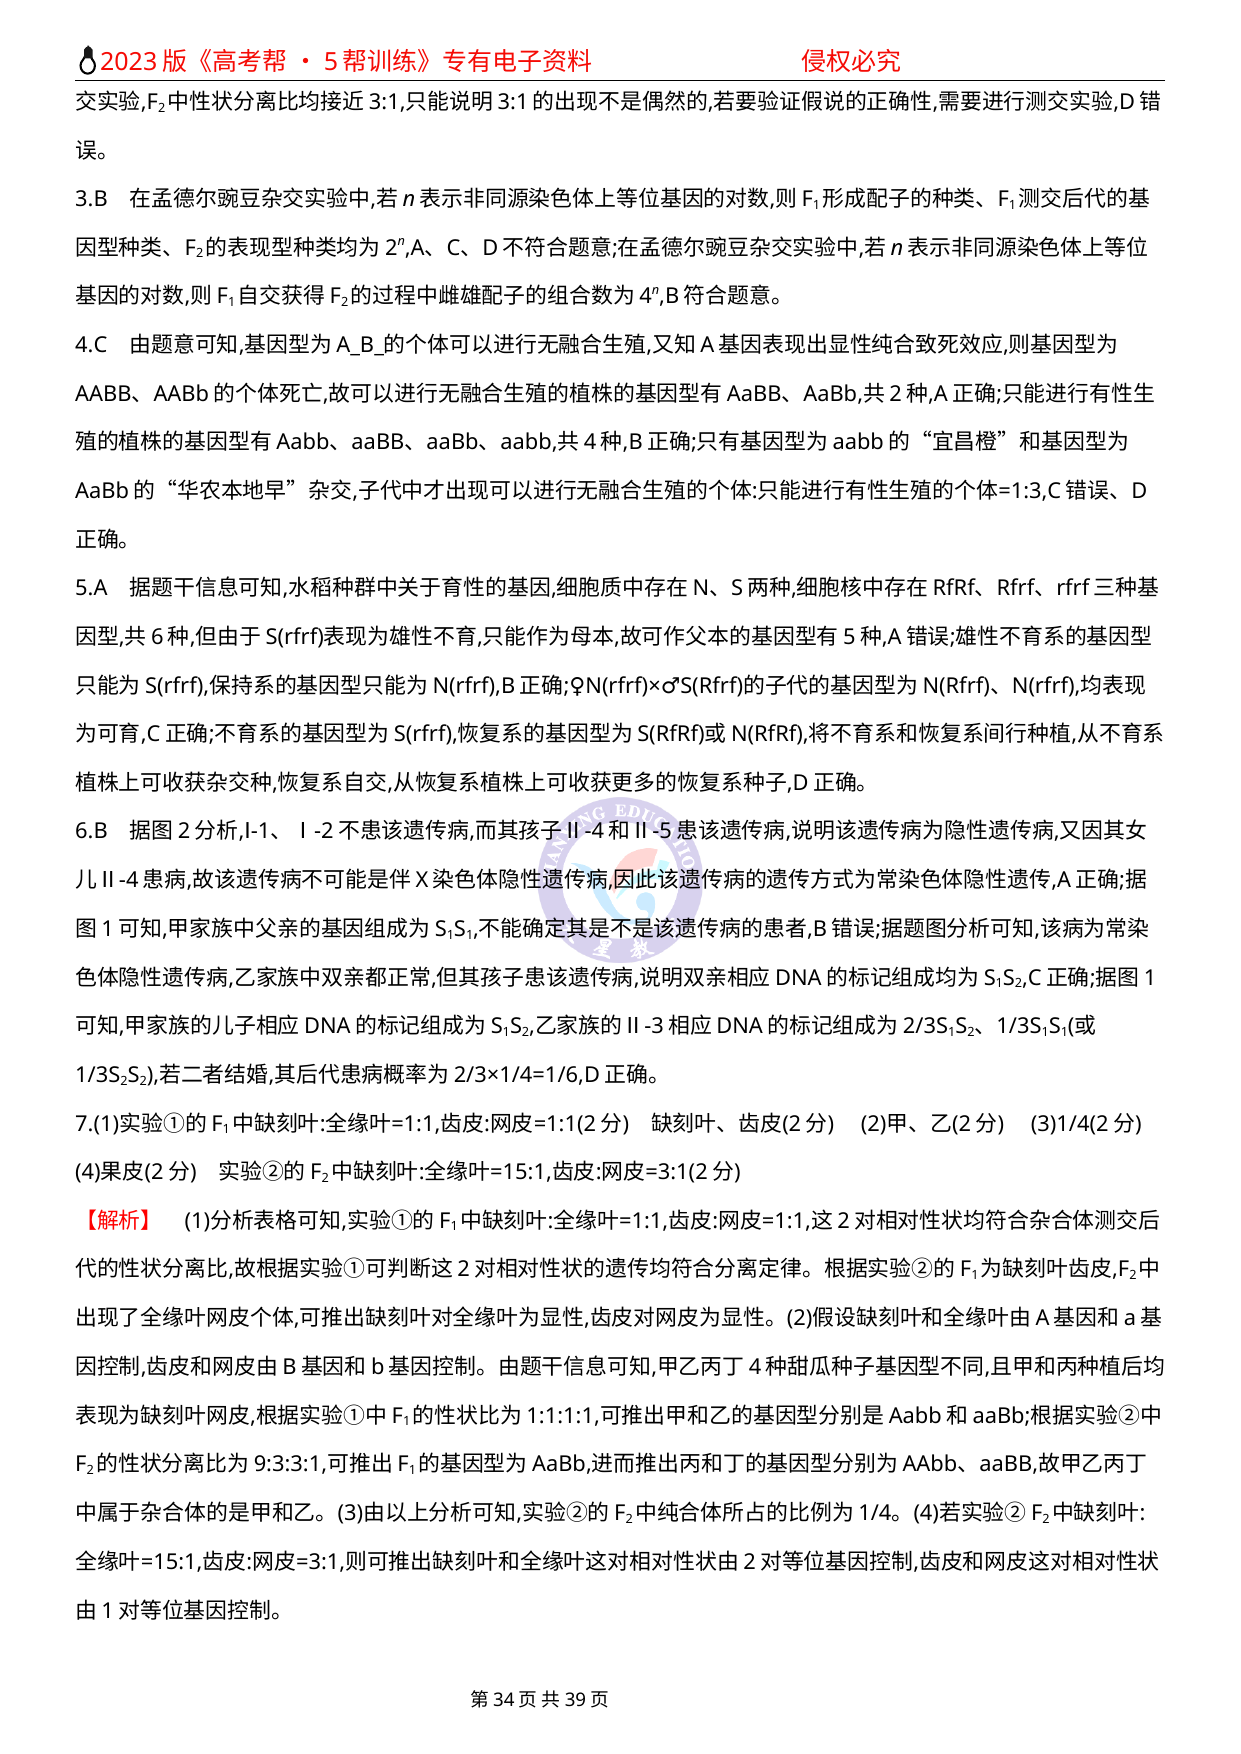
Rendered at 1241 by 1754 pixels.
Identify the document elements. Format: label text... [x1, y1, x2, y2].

text 5.A 据题干信息可知,水稻种群中关于育性的基因,细胞质中存在N、S两种,细胞核中存在RfRf、Rfrf、rfrf三种基因型,共6种,但由于S(rfrf)表现为雄性不育,只能作为母本,故可作父本的基因型有5种,A错误;雄性不育系的基因型只能为S(rfrf),保持系的基因型只能为N(rfrf),B正确;♀N(rfrf)×♂S(Rfrf)的子代的基因型为N(Rfrf)、N(rfrf),均表现为可育,C正确;不育系的基因型为S(rfrf),恢复系的基因型为S(RfRf)或N(RfRf),将不育系和恢复系间行种植,从不育系植株上可收获杂交种,恢复系自交,从恢复系植株上可收获更多的恢复系种子,D正确。 [75, 570, 1165, 797]
text 7.(1)实验①的F1中缺刻叶:全缘叶=1:1,齿皮:网皮=1:1(2分) 缺刻叶、齿皮(2分) (2)甲、乙(2分) (3)1/4(2分) (4)果皮(2分) 实验②的F2中缺刻叶:全缘叶=15:1,齿皮:网皮=3:1(2分) [75, 1105, 1165, 1186]
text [75, 83, 1165, 165]
text 6.B 据图2分析,Ⅰ-1、Ⅰ-2不患该遗传病,而其孩子Ⅱ-4和Ⅱ-5患该遗传病,说明该遗传病为隐性遗传病,又因其女儿Ⅱ-4患病,故该遗传病不可能是伴X染色体隐性遗传病,因此该遗传病的遗传方式为常染色体隐性遗传,A正确;据图1可知,甲家族中父亲的基因组成为S1S1,不能确定其是不是该遗传病的患者,B错误;据题图分析可知,该病为常染色体隐性遗传病,乙家族中双亲都正常,但其孩子患该遗传病,说明双亲相应DNA的标记组成均为S1S2,C正确;据图1可知,甲家族的儿子相应DNA的标记组成为S1S2,乙家族的Ⅱ-3相应DNA的标记组成为2/3S1S2、1/3S1S1(或1/3S2S2),若二者结婚,其后代患病概率为2/3×1/4=1/6,D正确。 [75, 813, 1165, 1089]
text 3.B 在孟德尔豌豆杂交实验中,若n表示非同源染色体上等位基因的对数,则F1形成配子的种类、F1测交后代的基因型种类、F2的表现型种类均为2n,A、C、D不符合题意;在孟德尔豌豆杂交实验中,若n表示非同源染色体上等位基因的对数,则F1自交获得F2的过程中雌雄配子的组合数为4n,B符合题意。 [75, 181, 1165, 311]
text 4.C 由题意可知,基因型为A_B_的个体可以进行无融合生殖,又知A基因表现出显性纯合致死效应,则基因型为AABB、AABb的个体死亡,故可以进行无融合生殖的植株的基因型有AaBB、AaBb,共2种,A正确;只能进行有性生殖的植株的基因型有Aabb、aaBB、aaBb、aabb,共4种,B正确;只有基因型为aabb的“宜昌橙”和基因型为AaBb的“华农本地早”杂交,子代中才出现可以进行无融合生殖的个体:只能进行有性生殖的个体=1:3,C错误、D正确。 [75, 326, 1165, 554]
text 【解析】 (1)分析表格可知,实验①的F1中缺刻叶:全缘叶=1:1,齿皮:网皮=1:1,这2对相对性状均符合杂合体测交后代的性状分离比,故根据实验①可判断这2对相对性状的遗传均符合分离定律。根据实验②的F1为缺刻叶齿皮,F2中出现了全缘叶网皮个体,可推出缺刻叶对全缘叶为显性,齿皮对网皮为显性。(2)假设缺刻叶和全缘叶由A基因和a基因控制,齿皮和网皮由B基因和b基因控制。由题干信息可知,甲乙丙丁4种甜瓜种子基因型不同,且甲和丙种植后均表现为缺刻叶网皮,根据实验①中F1的性状比为1:1:1:1,可推出甲和乙的基因型分别是Aabb和aaBb;根据实验②中F2的性状分离比为9:3:3:1,可推出F1的基因型为AaBb,进而推出丙和丁的基因型分别为AAbb、aaBB,故甲乙丙丁中属于杂合体的是甲和乙。(3)由以上分析可知,实验②的F2中纯合体所占的比例为1/4。(4)若实验②F2中缺刻叶:全缘叶=15:1,齿皮:网皮=3:1,则可推出缺刻叶和全缘叶这对相对性状由2对等位基因控制,齿皮和网皮这对相对性状由1对等位基因控制。 [75, 1202, 1165, 1625]
